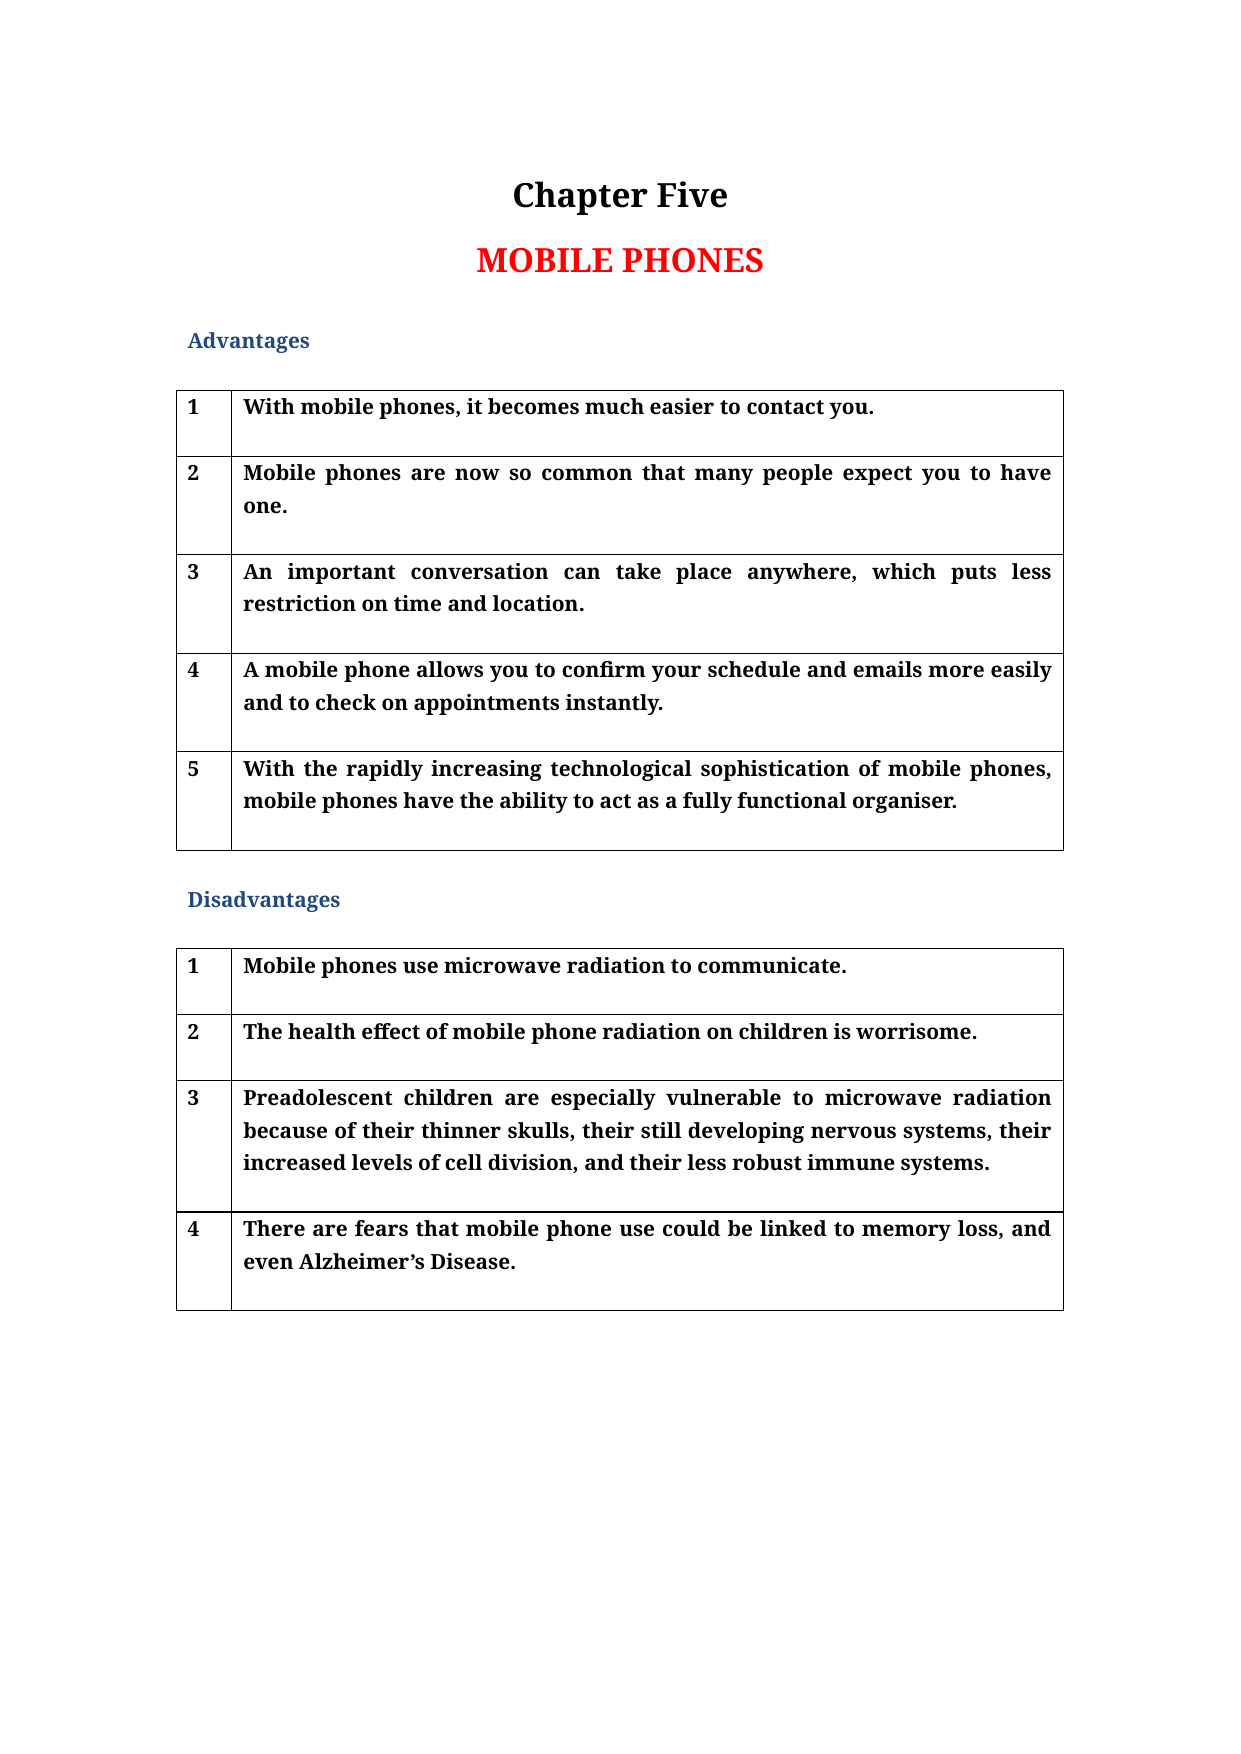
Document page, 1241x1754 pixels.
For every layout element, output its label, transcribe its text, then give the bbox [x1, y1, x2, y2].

text Advantages [187, 324, 1053, 357]
table_cell 5 [177, 752, 231, 850]
table_cell Mobile phones are now so common that many people expect you to have one. [232, 457, 1063, 554]
text Disadvantages [187, 883, 1053, 916]
table_header 1 [177, 391, 231, 456]
table_cell With the rapidly increasing technological sophistication of mobile phones, mobile phones have the ability to act as a fully functional organiser. [232, 752, 1063, 850]
table_cell Preadolescent children are especially vulnerable to microwave radiation because of their thinner skulls, their still developing nervous systems, their increased levels of cell division, and their less robust immune systems. [232, 1081, 1063, 1211]
text Chapter Five [187, 162, 1053, 227]
table_header Mobile phones use microwave radiation to communicate. [232, 949, 1063, 1014]
table_header 1 [177, 949, 231, 1014]
table_cell An important conversation can take place anywhere, which puts less restriction on time and location. [232, 555, 1063, 653]
text MOBILE PHONES [187, 227, 1053, 292]
table_cell 4 [177, 654, 231, 751]
table_cell There are fears that mobile phone use could be linked to memory loss, and even Alzheimer’s Disease. [232, 1213, 1063, 1310]
table_cell 3 [177, 555, 231, 653]
table_cell 3 [177, 1081, 231, 1211]
table_cell A mobile phone allows you to confirm your schedule and emails more easily and to check on appointments instantly. [232, 654, 1063, 751]
table_cell 4 [177, 1213, 231, 1310]
table_cell The health effect of mobile phone radiation on children is worrisome. [232, 1015, 1063, 1080]
table_header With mobile phones, it becomes much easier to contact you. [232, 391, 1063, 456]
table_cell 2 [177, 1015, 231, 1080]
table_cell 2 [177, 457, 231, 554]
